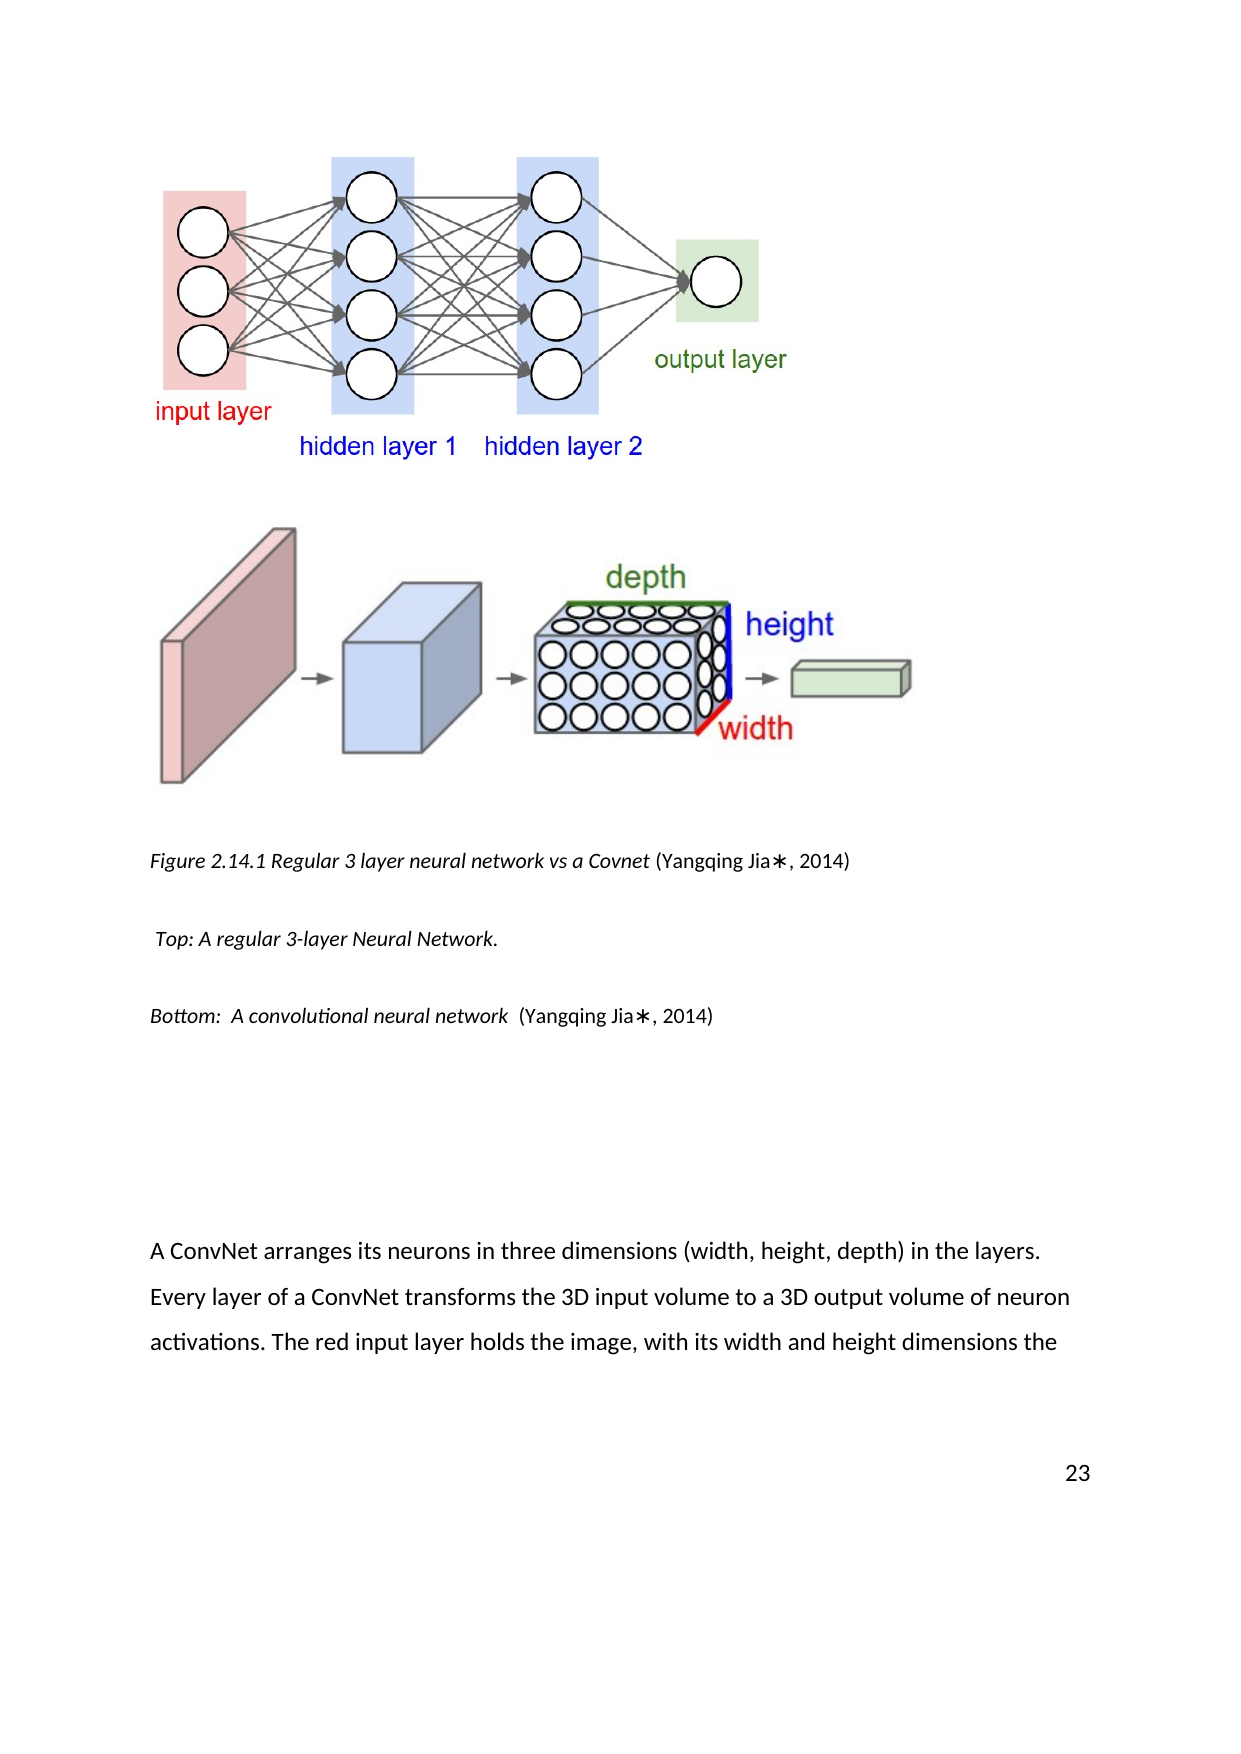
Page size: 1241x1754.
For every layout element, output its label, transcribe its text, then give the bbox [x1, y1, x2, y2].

text Figure 2.14.1 Regular 3 layer neural network vs a Covnet [150, 848, 1090, 874]
picture [150, 150, 791, 464]
picture [150, 523, 919, 795]
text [150, 1235, 1090, 1357]
text Bottom: A convolutional neural network (Yangqing Jia∗, 2014) [150, 1003, 1090, 1029]
text Top: A regular 3-layer Neural Network. [150, 925, 1090, 952]
